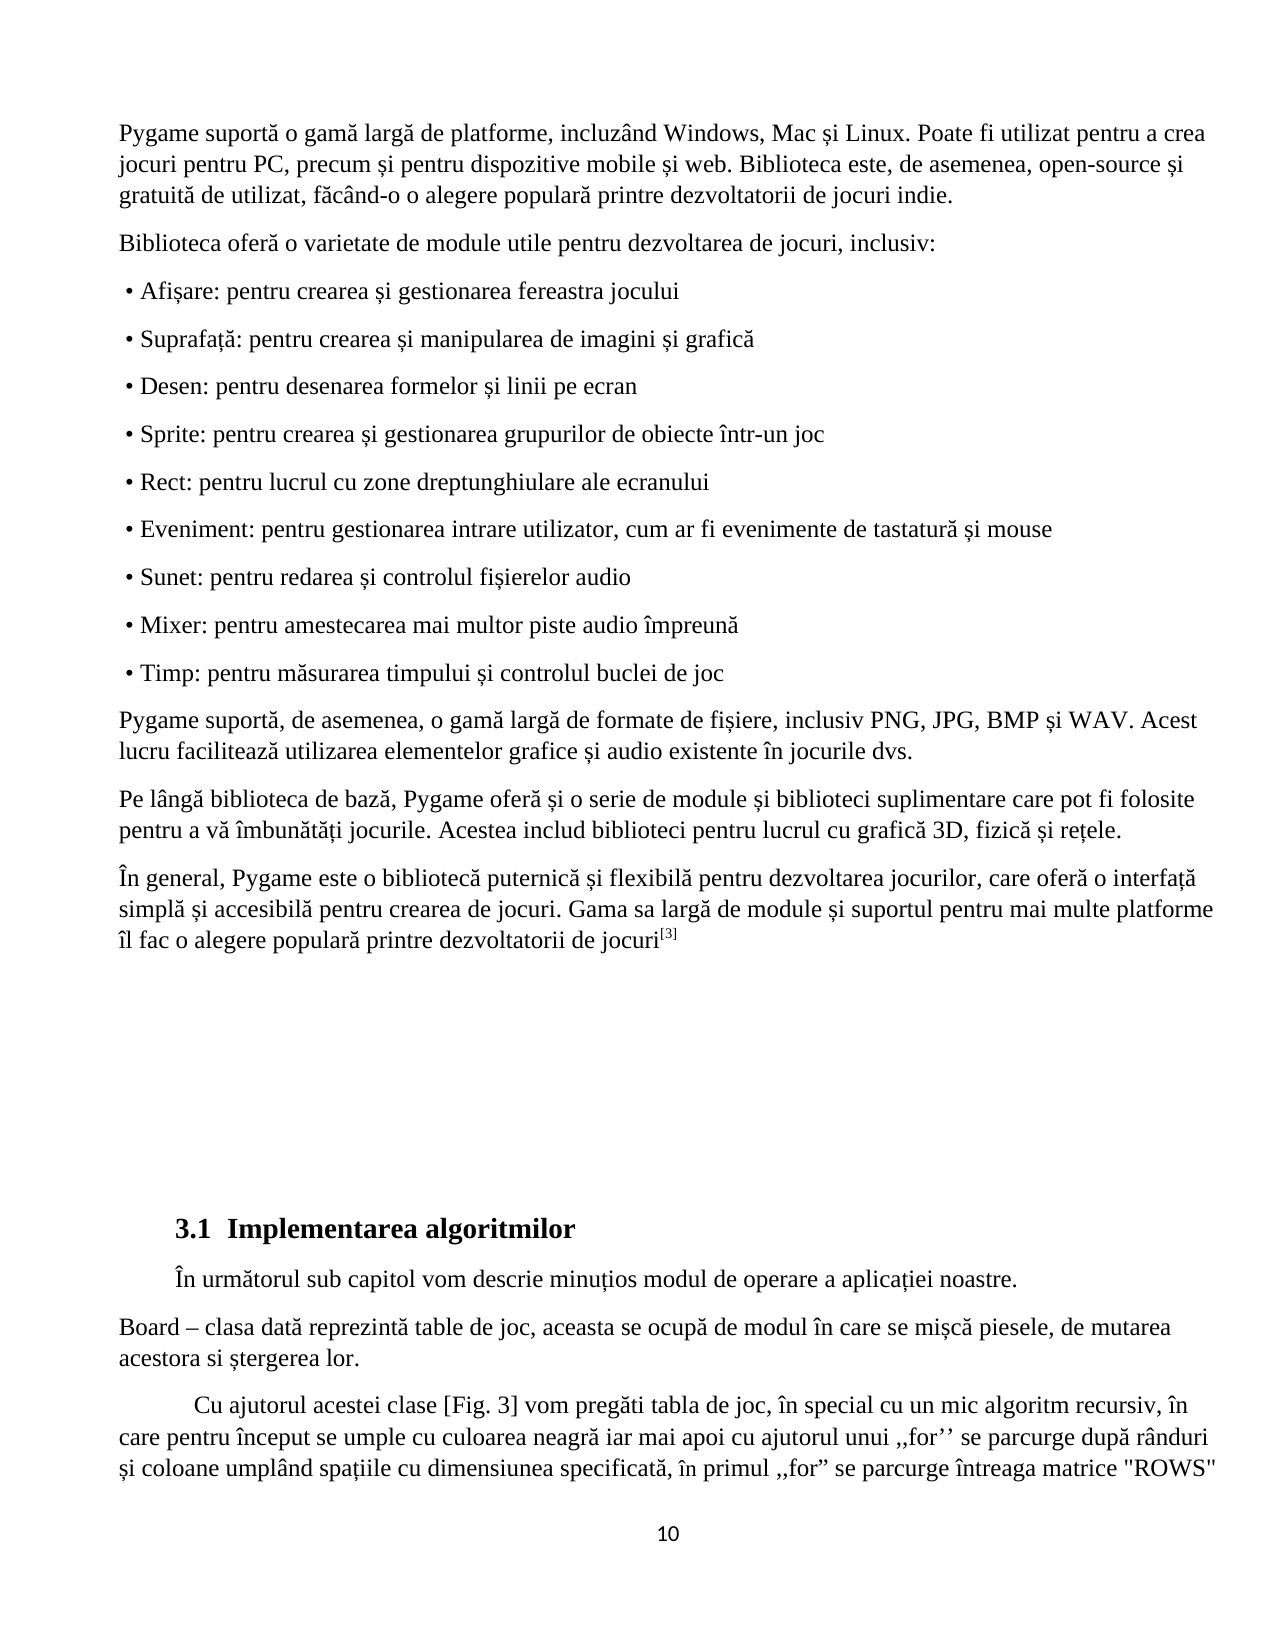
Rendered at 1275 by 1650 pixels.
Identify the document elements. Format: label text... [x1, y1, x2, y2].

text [118, 1391, 1216, 1481]
text • Timp: pentru măsurarea timpului și controlul buclei de joc [118, 658, 1216, 686]
text Pygame suportă o gamă largă de platforme, incluzând Windows, Mac și Linux. Poate fi utilizat pentru a crea jocuri pentru PC, precum și pentru dispozitive mobile și web. Biblioteca este, de asemenea, open-source și gratuită de utilizat, făcând-o o alegere populară printre dezvoltatorii de jocuri indie. [118, 118, 1216, 209]
text • Desen: pentru desenarea formelor și linii pe ecran [118, 371, 1216, 400]
text • Eveniment: pentru gestionarea intrare utilizator, cum ar fi evenimente de tastatură și mouse [118, 514, 1216, 543]
text • Sprite: pentru crearea și gestionarea grupurilor de obiecte într-un joc [118, 419, 1216, 448]
text • Suprafață: pentru crearea și manipularea de imagini și grafică [118, 324, 1216, 352]
text • Mixer: pentru amestecarea mai multor piste audio împreună [118, 610, 1216, 639]
text În următorul sub capitol vom descrie minuțios modul de operare a aplicației noastre. [118, 1264, 1216, 1293]
list Implementarea algoritmilor [175, 1211, 1216, 1245]
text • Afișare: pentru crearea și gestionarea fereastra jocului [118, 276, 1216, 305]
text • Rect: pentru lucrul cu zone dreptunghiulare ale ecranului [118, 467, 1216, 496]
text • Sunet: pentru redarea și controlul fișierelor audio [118, 562, 1216, 591]
text Biblioteca oferă o varietate de module utile pentru dezvoltarea de jocuri, inclusiv: [118, 228, 1216, 257]
text Pygame suportă, de asemenea, o gamă largă de formate de fișiere, inclusiv PNG, JPG, BMP și WAV. Acest lucru facilitează utilizarea elementelor grafice și audio existente în jocurile dvs. [118, 705, 1216, 765]
text Board – clasa dată reprezintă table de joc, aceasta se ocupă de modul în care se mișcă piesele, de mutarea acestora si ștergerea lor. [118, 1312, 1216, 1372]
text În general, Pygame este o bibliotecă puternică și flexibilă pentru dezvoltarea jocurilor, care oferă o interfață simplă și accesibilă pentru crearea de jocuri. Gama sa largă de module și suportul pentru mai multe platforme îl fac o alegere populară printre dezvoltatorii de jocuri[3] [118, 863, 1216, 954]
text Pe lângă biblioteca de bază, Pygame oferă și o serie de module și biblioteci suplimentare care pot fi folosite pentru a vă îmbunătăți jocurile. Acestea includ biblioteci pentru lucrul cu grafică 3D, fizică și rețele. [118, 784, 1216, 844]
